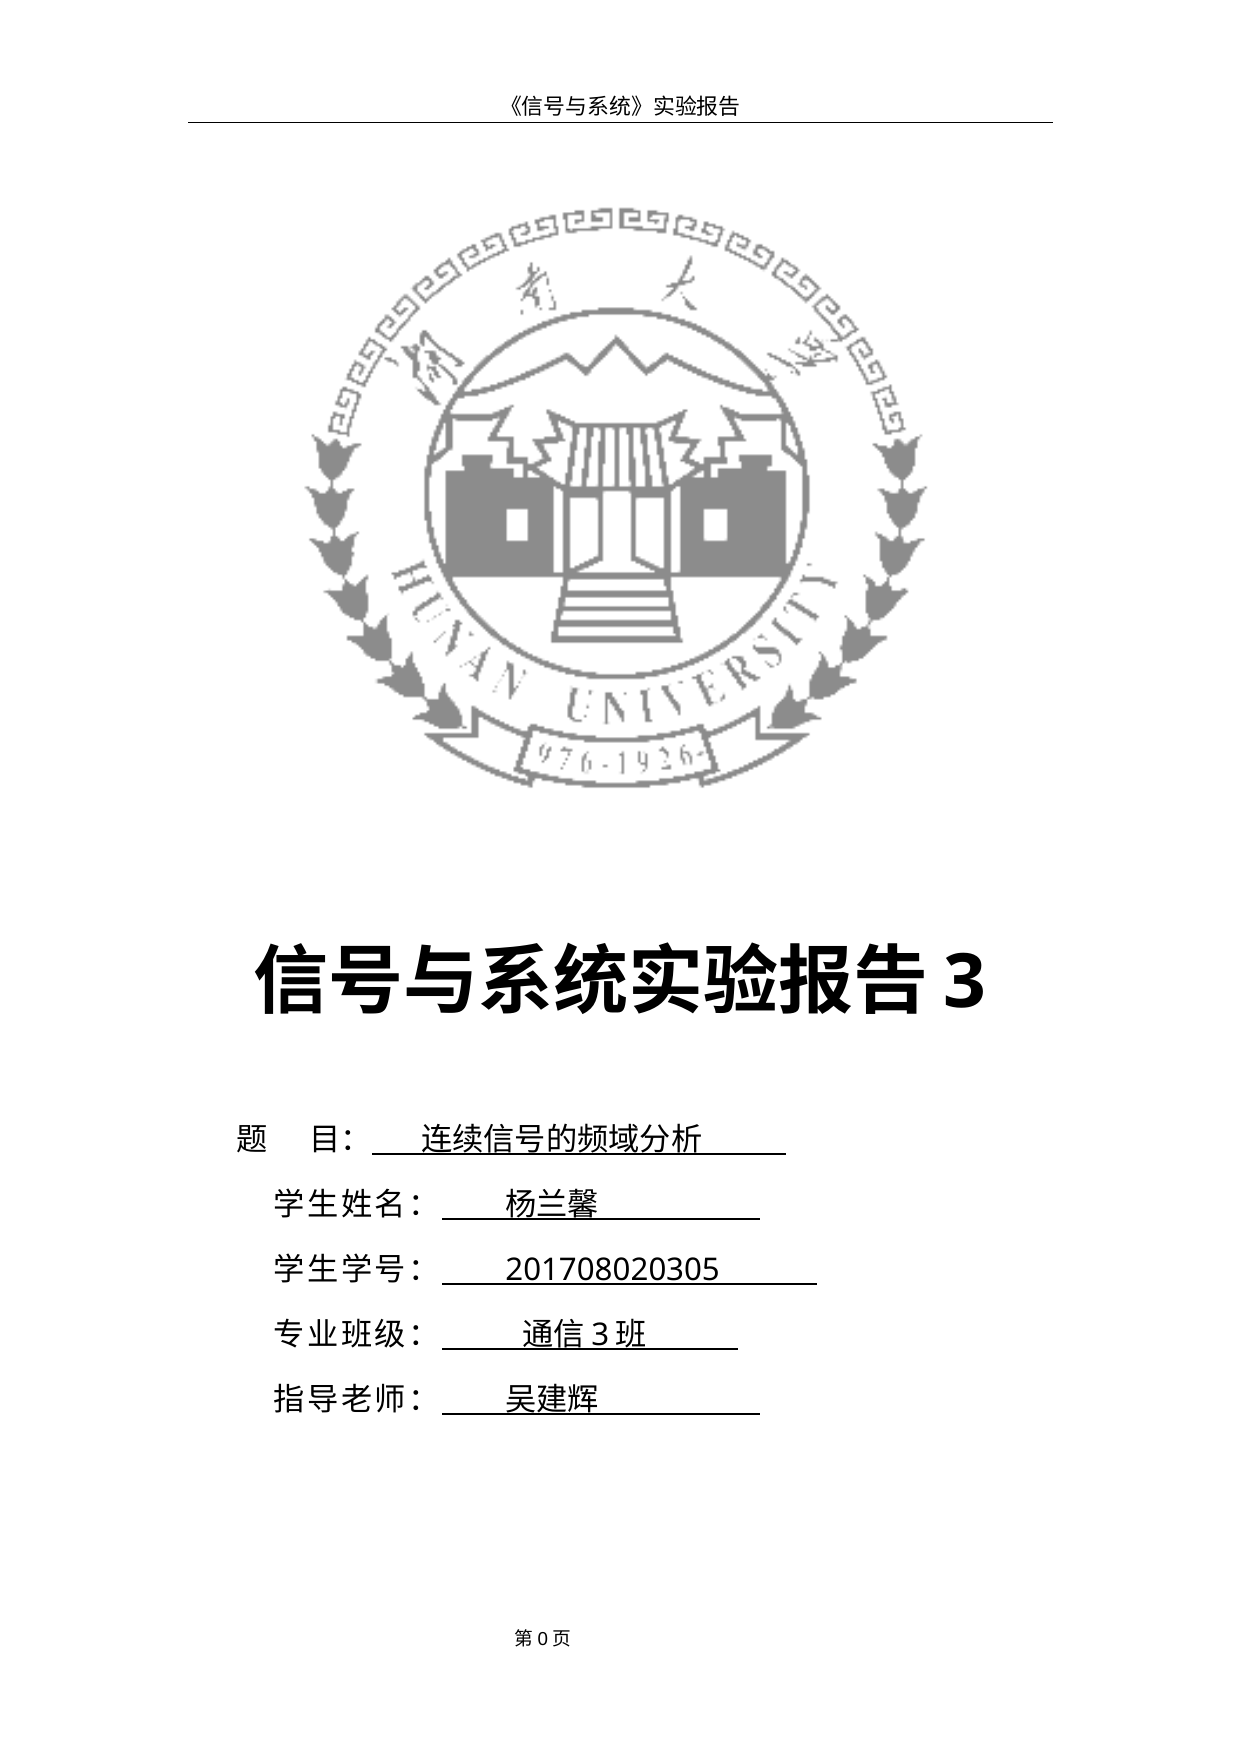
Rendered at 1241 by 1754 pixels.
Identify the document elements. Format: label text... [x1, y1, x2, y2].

text 指导老师： 吴建辉 [187, 1364, 1053, 1429]
text 专业班级： 通信3班 [187, 1299, 1053, 1364]
text 题 目： 连续信号的频域分析 [187, 1104, 1053, 1169]
text 信号与系统实验报告3 [187, 909, 1053, 1039]
text 学生学号： 201708020305 [187, 1234, 1053, 1299]
text 学生姓名： 杨兰馨 [187, 1169, 1053, 1234]
